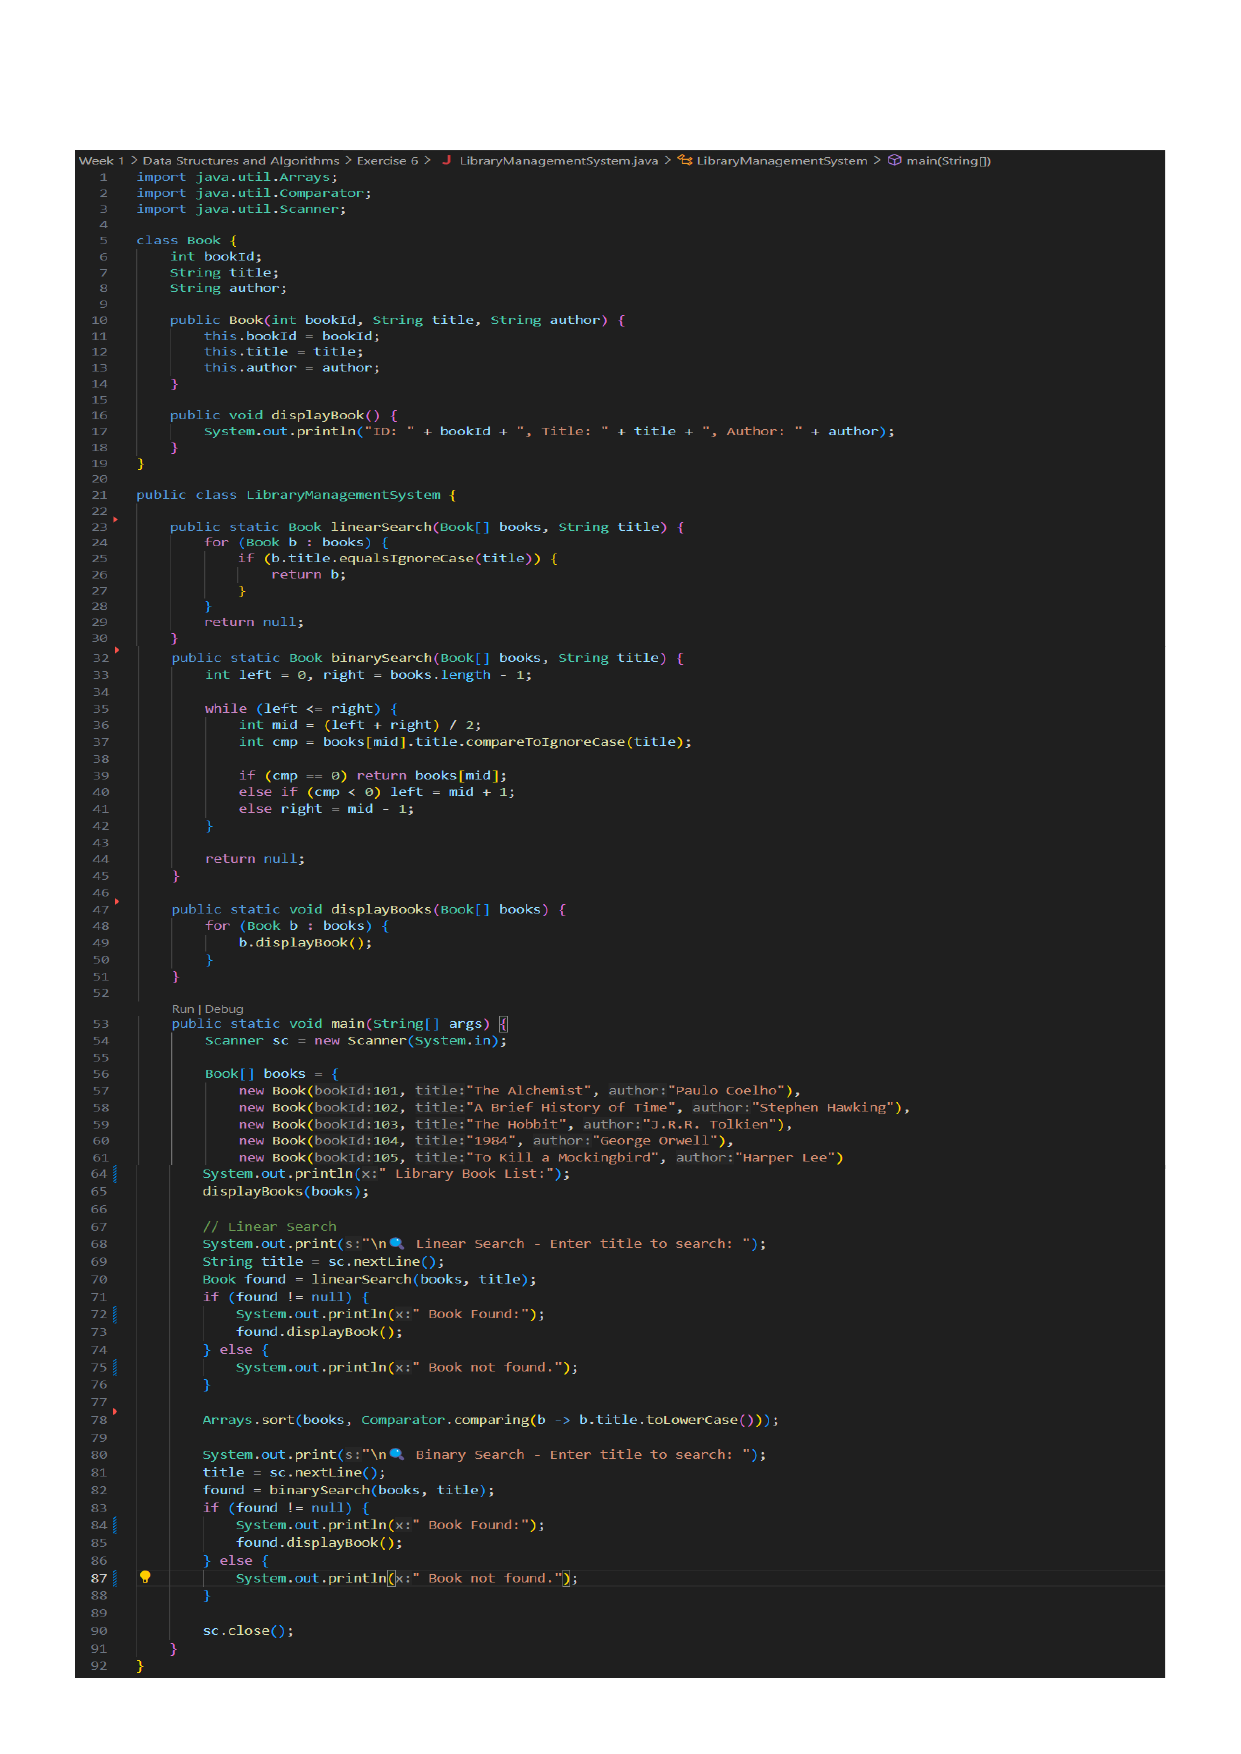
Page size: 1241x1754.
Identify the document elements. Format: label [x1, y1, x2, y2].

picture [75, 150, 1166, 1678]
